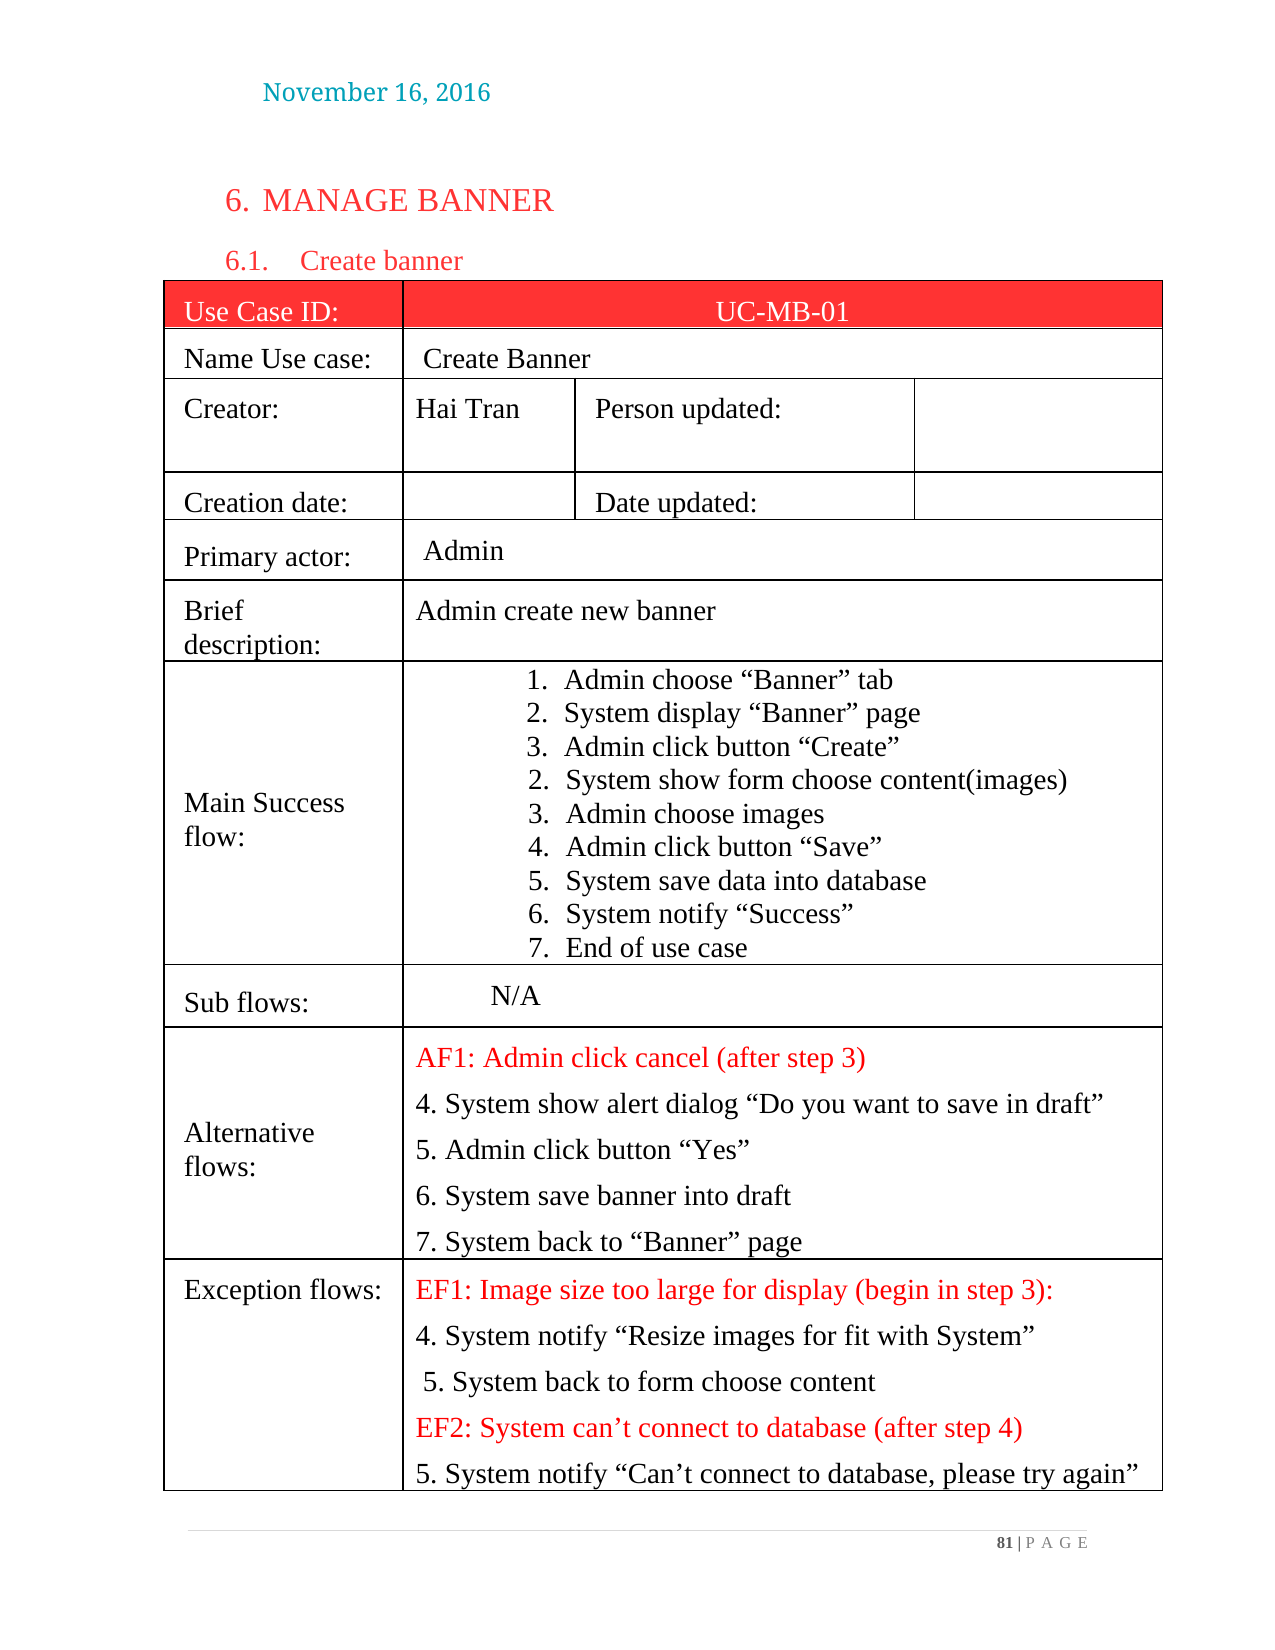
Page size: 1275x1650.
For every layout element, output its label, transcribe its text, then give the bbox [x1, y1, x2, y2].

table_cell Name Use case: [165, 329, 402, 377]
table_cell [915, 379, 1162, 471]
table_cell Sub flows: [165, 965, 402, 1026]
table_cell Admin choose “Banner” tab System display “Banner” page Admin click button “Create” System show form choose content(images) Admin choose images Admin click button “Save” System save data into database System notify “Success” End of use case [404, 662, 1162, 964]
table_cell Alternative flows: [165, 1028, 402, 1258]
table_cell Brief description: [165, 581, 402, 660]
table_header Use Case ID: [165, 281, 402, 327]
table_cell Date updated: [576, 473, 914, 519]
table_cell Primary actor: [165, 520, 402, 579]
subtitle Create banner [225, 243, 1087, 276]
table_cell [404, 1260, 1162, 1490]
table_cell Admin [404, 520, 1162, 579]
table_cell N/A [404, 965, 1162, 1026]
table_cell Person updated: [576, 379, 914, 471]
table_cell Creator: [165, 379, 402, 471]
table_cell Creation date: [165, 473, 402, 519]
table_cell Create Banner [404, 329, 1162, 377]
table_header UC-MB-01 [404, 281, 1162, 327]
table_cell [915, 473, 1162, 519]
table_cell Exception flows: [165, 1260, 402, 1490]
subtitle Manage banner [225, 180, 1087, 218]
table_cell Hai Tran [404, 379, 574, 471]
table_cell AF1: Admin click cancel (after step 3) 4. System show alert dialog “Do you want to save in draft” 5. Admin click button “Yes” 6. System save banner into draft 7. System back to “Banner” page [404, 1028, 1162, 1258]
table_cell Admin create new banner [404, 581, 1162, 660]
table_cell [404, 473, 574, 519]
table_cell Main Success flow: [165, 662, 402, 964]
